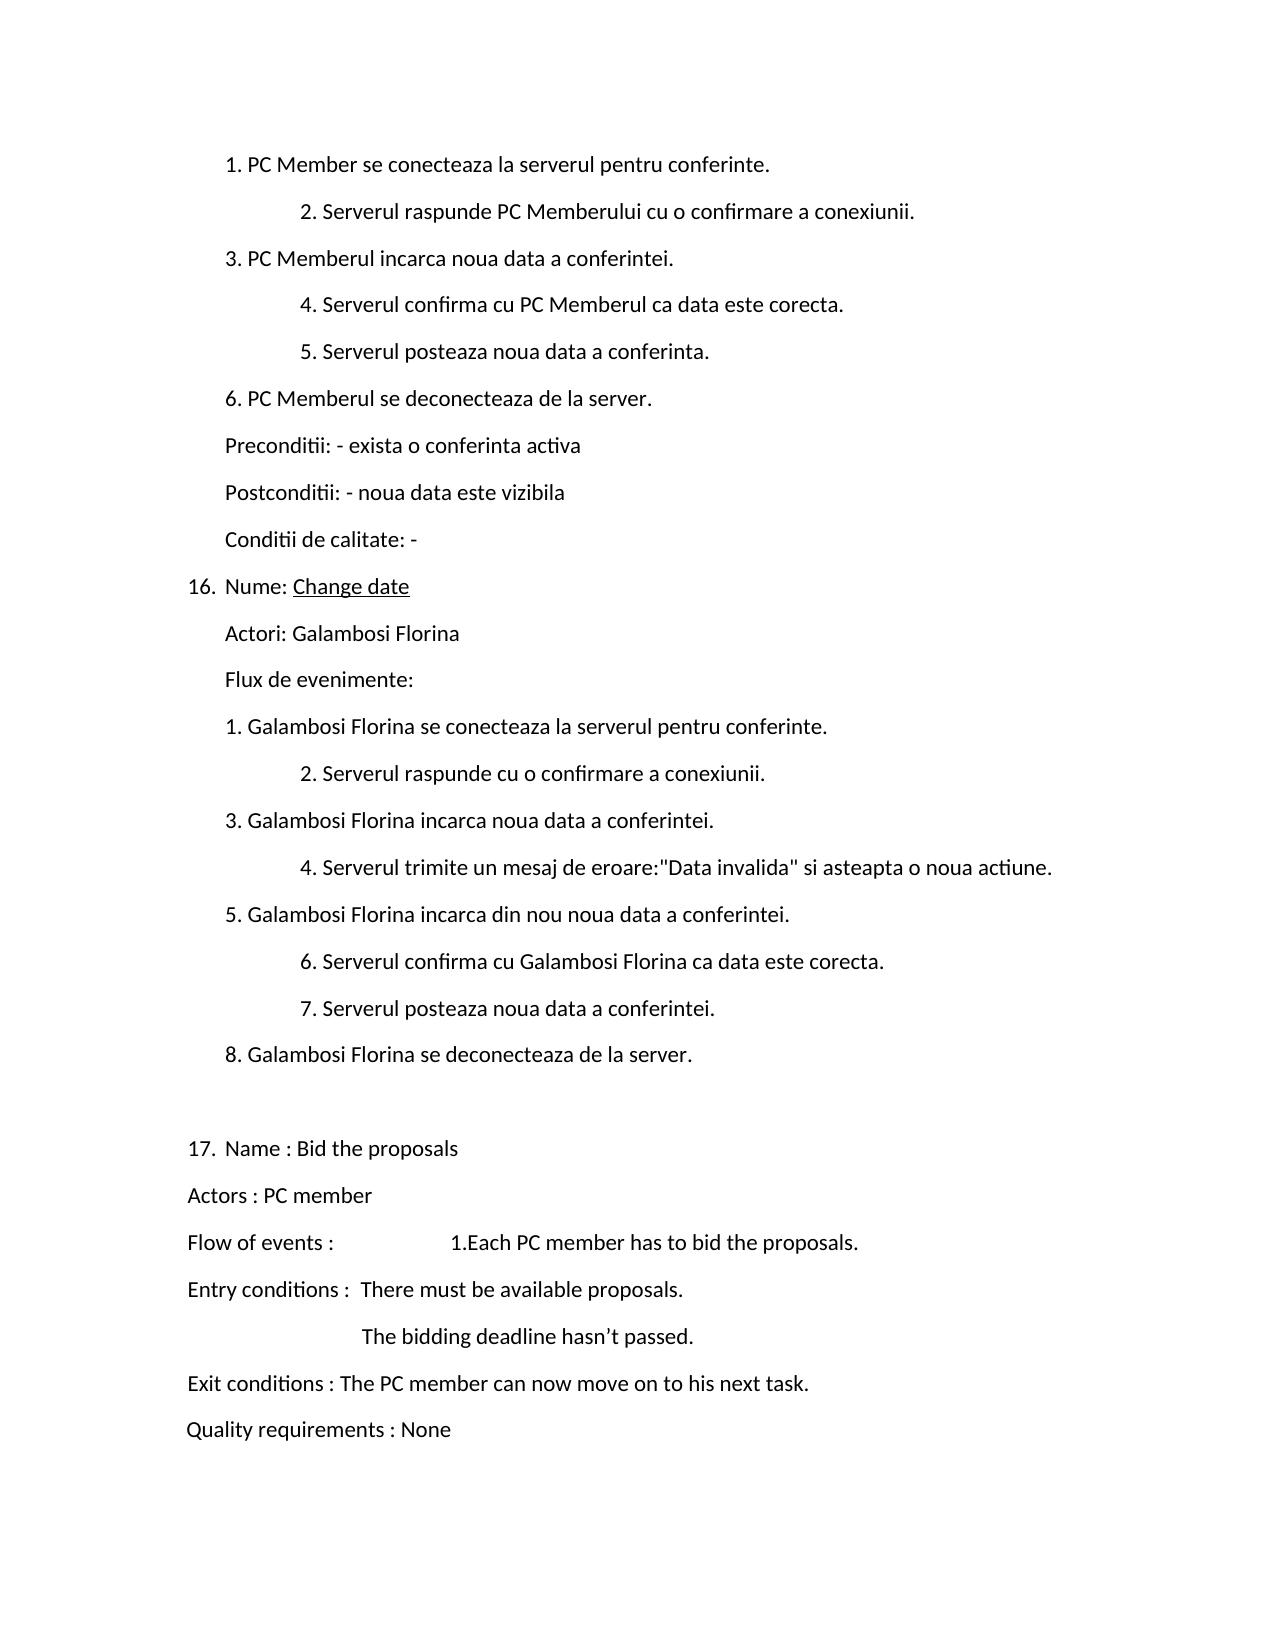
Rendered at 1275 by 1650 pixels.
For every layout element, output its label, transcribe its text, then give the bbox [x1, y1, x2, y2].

text Preconditii: - exista o conferinta activa [150, 431, 1125, 459]
text 5. Galambosi Florina incarca din nou noua data a conferintei. [150, 900, 1125, 928]
text Flux de evenimente: [150, 666, 1125, 694]
text Conditii de calitate: - [150, 525, 1125, 553]
text Postconditii: - noua data este vizibila [150, 478, 1125, 506]
text 4. Serverul trimite un mesaj de eroare:"Data invalida" si asteapta o noua actiune. [150, 853, 1125, 881]
list Nume: Change date [187, 572, 1125, 600]
text Exit conditions : The PC member can now move on to his next task. [150, 1369, 1125, 1397]
text 2. Serverul raspunde PC Memberului cu o confirmare a conexiunii. [150, 197, 1125, 225]
text 8. Galambosi Florina se deconecteaza de la server. [150, 1041, 1125, 1069]
text 1. Galambosi Florina se conecteaza la serverul pentru conferinte. [150, 712, 1125, 741]
text 3. Galambosi Florina incarca noua data a conferintei. [150, 806, 1125, 834]
text 4. Serverul confirma cu PC Memberul ca data este corecta. [150, 291, 1125, 319]
text Flow of events : 1.Each PC member has to bid the proposals. [150, 1228, 1125, 1256]
text 3. PC Memberul incarca noua data a conferintei. [150, 244, 1125, 272]
text Entry conditions : There must be available proposals. [150, 1275, 1125, 1303]
text 7. Serverul posteaza noua data a conferintei. [150, 994, 1125, 1022]
list Name : Bid the proposals [187, 1134, 1125, 1162]
text The bidding deadline hasn’t passed. [150, 1322, 1125, 1350]
text 6. Serverul confirma cu Galambosi Florina ca data este corecta. [150, 947, 1125, 975]
text Quality requirements : None [150, 1416, 1125, 1444]
text Actors : PC member [150, 1181, 1125, 1209]
text 5. Serverul posteaza noua data a conferinta. [150, 337, 1125, 366]
text 1. PC Member se conecteaza la serverul pentru conferinte. [150, 150, 1125, 178]
text 6. PC Memberul se deconecteaza de la server. [150, 384, 1125, 412]
text Actori: Galambosi Florina [150, 619, 1125, 647]
text 2. Serverul raspunde cu o confirmare a conexiunii. [150, 759, 1125, 787]
